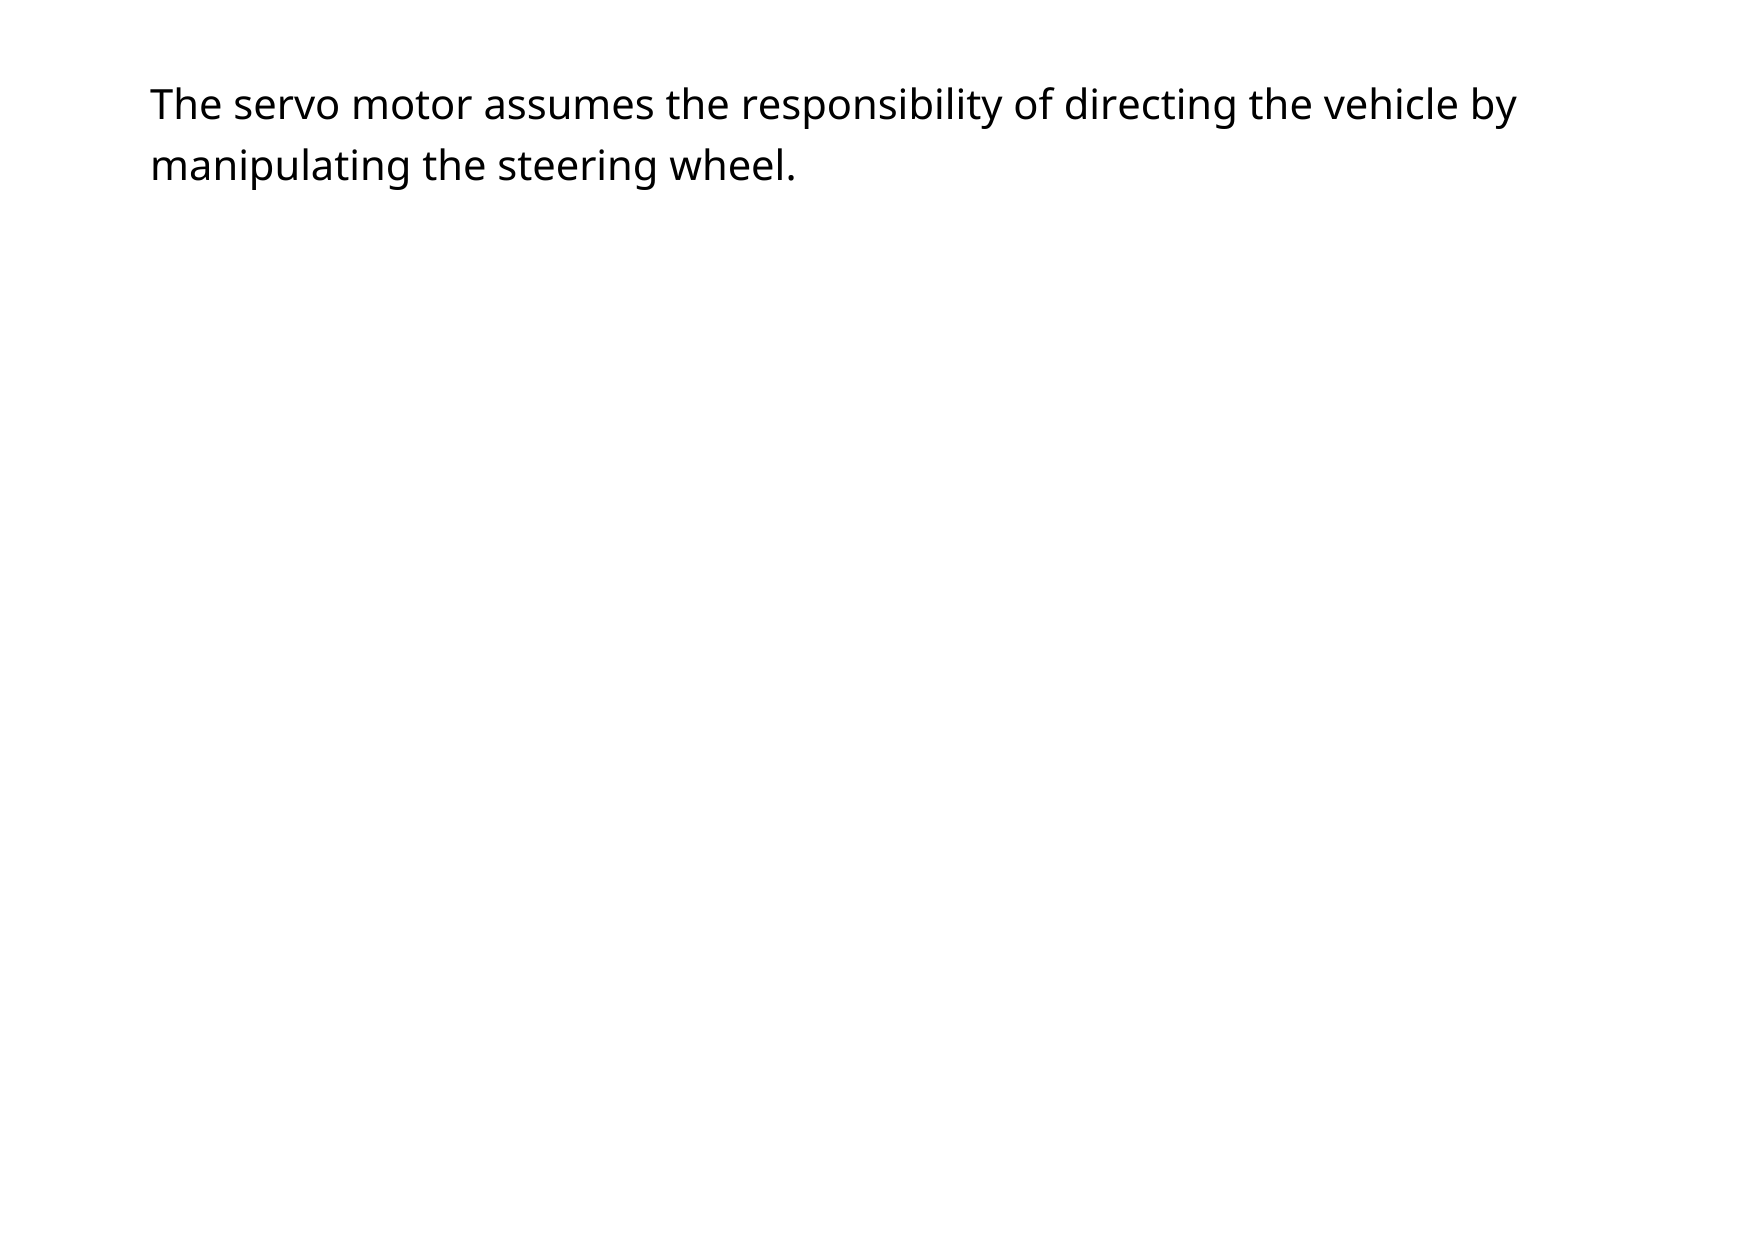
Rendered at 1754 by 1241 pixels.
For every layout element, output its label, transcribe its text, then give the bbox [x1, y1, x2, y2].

text The servo motor assumes the responsibility of directing the vehicle by manipulating the steering wheel. [150, 75, 1679, 193]
